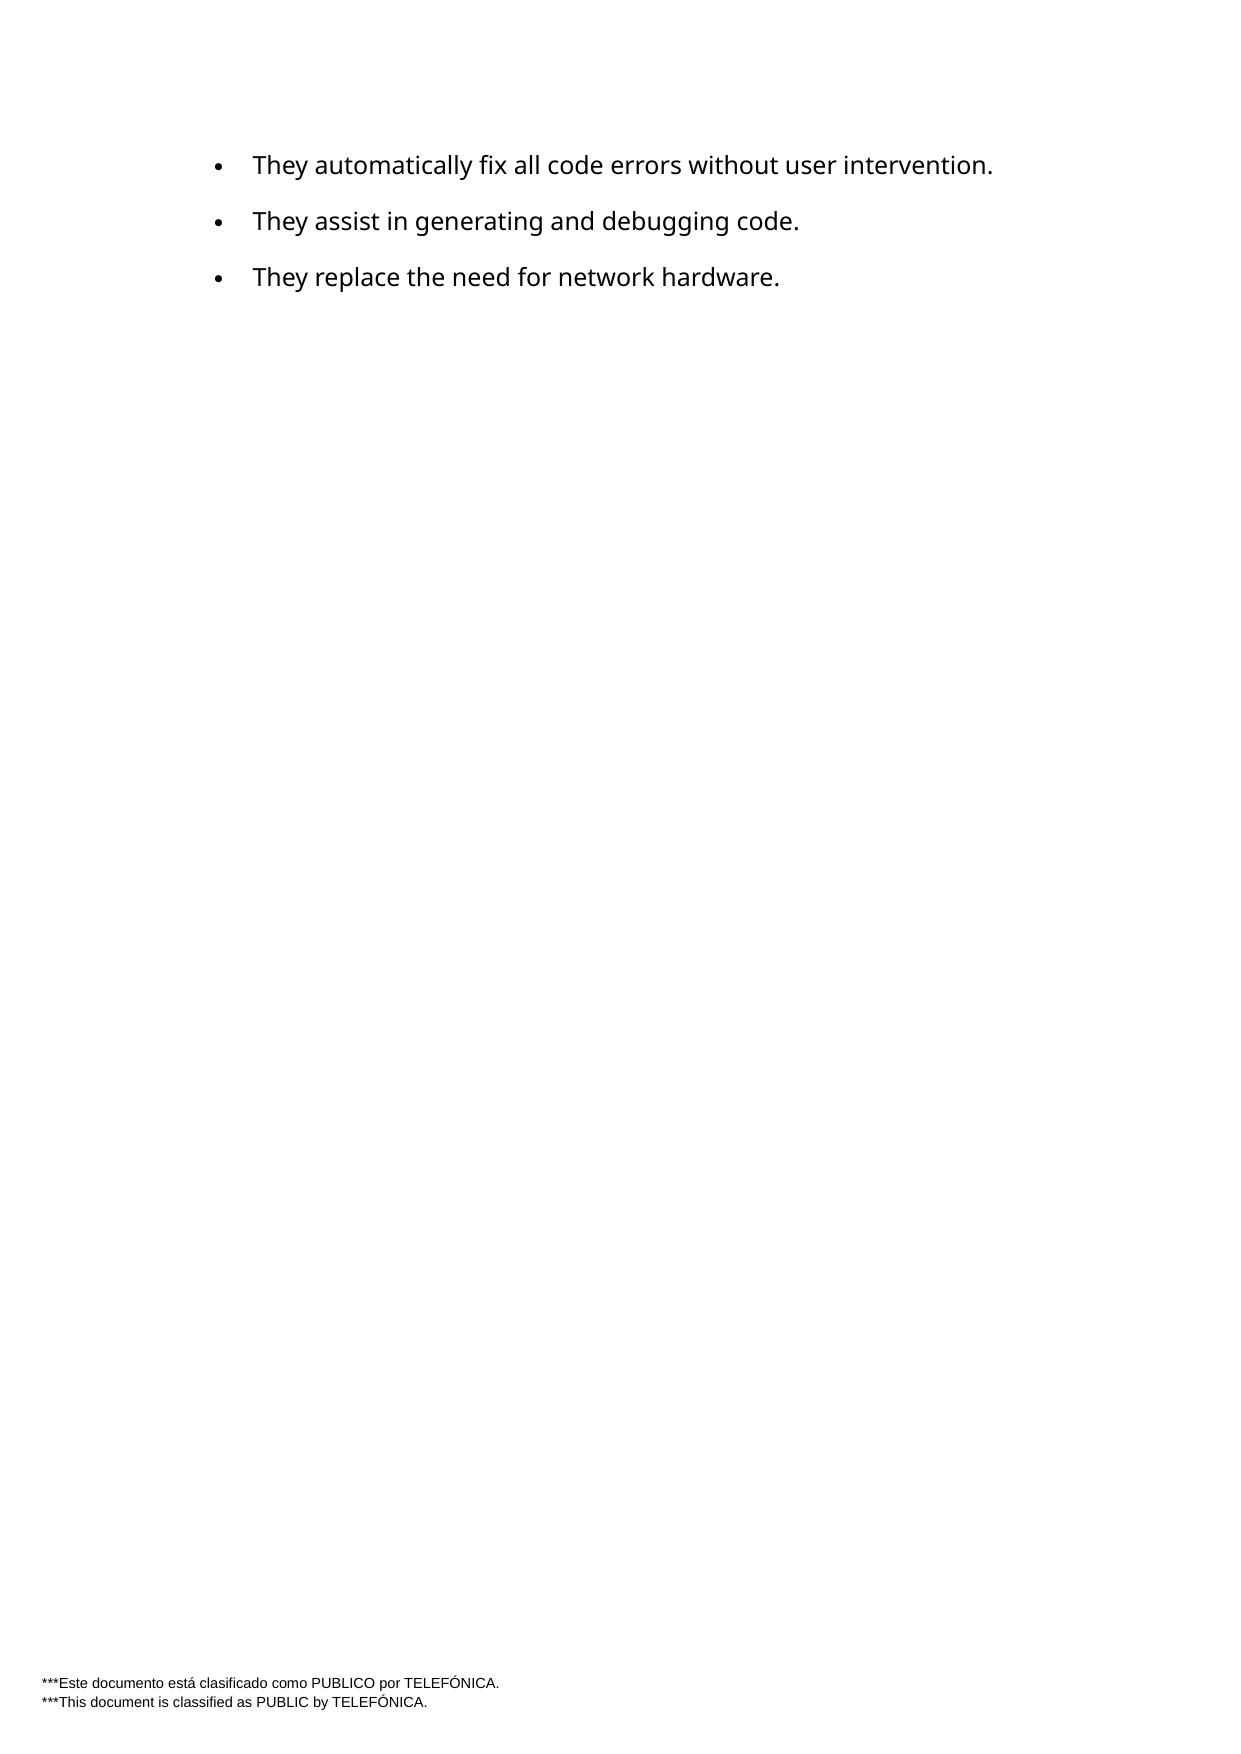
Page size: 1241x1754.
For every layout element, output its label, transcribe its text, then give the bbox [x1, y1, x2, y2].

list They automatically fix all code errors without user intervention. [215, 148, 1063, 182]
list They replace the need for network hardware. [215, 259, 1063, 293]
list They assist in generating and debugging code. [215, 203, 1063, 237]
